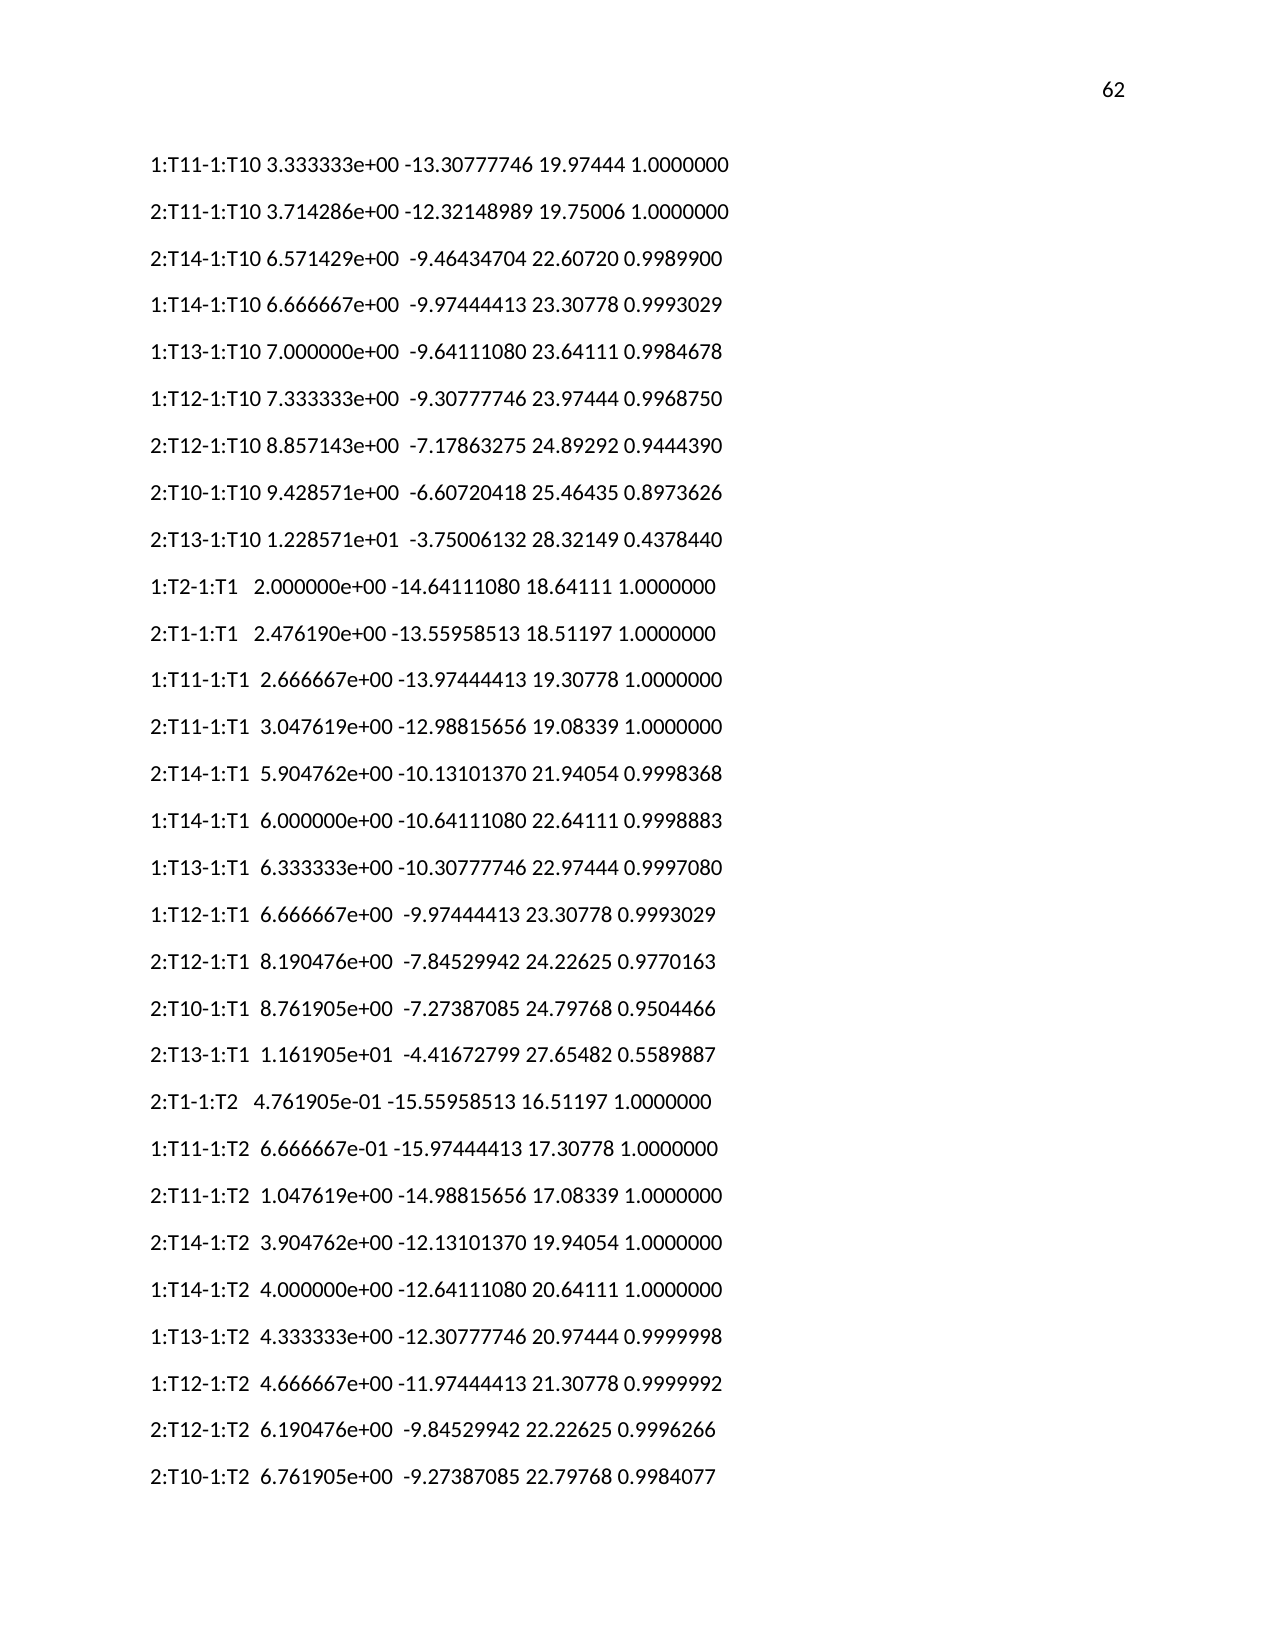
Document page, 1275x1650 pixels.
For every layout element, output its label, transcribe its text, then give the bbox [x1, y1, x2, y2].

text 2:T1-1:T2 4.761905e-01 -15.55958513 16.51197 1.0000000 [150, 1087, 1125, 1116]
text 1:T12-1:T2 4.666667e+00 -11.97444413 21.30778 0.9999992 [150, 1369, 1125, 1397]
text 2:T14-1:T2 3.904762e+00 -12.13101370 19.94054 1.0000000 [150, 1228, 1125, 1256]
text 2:T10-1:T1 8.761905e+00 -7.27387085 24.79768 0.9504466 [150, 994, 1125, 1022]
text 1:T11-1:T2 6.666667e-01 -15.97444413 17.30778 1.0000000 [150, 1134, 1125, 1162]
text 2:T12-1:T2 6.190476e+00 -9.84529942 22.22625 0.9996266 [150, 1416, 1125, 1444]
text 2:T11-1:T10 3.714286e+00 -12.32148989 19.75006 1.0000000 [150, 197, 1125, 225]
text 2:T10-1:T10 9.428571e+00 -6.60720418 25.46435 0.8973626 [150, 478, 1125, 506]
text 2:T12-1:T1 8.190476e+00 -7.84529942 24.22625 0.9770163 [150, 947, 1125, 975]
text 1:T13-1:T2 4.333333e+00 -12.30777746 20.97444 0.9999998 [150, 1322, 1125, 1350]
text 2:T13-1:T1 1.161905e+01 -4.41672799 27.65482 0.5589887 [150, 1041, 1125, 1069]
text 1:T11-1:T1 2.666667e+00 -13.97444413 19.30778 1.0000000 [150, 666, 1125, 694]
text 1:T12-1:T1 6.666667e+00 -9.97444413 23.30778 0.9993029 [150, 900, 1125, 928]
text 1:T14-1:T2 4.000000e+00 -12.64111080 20.64111 1.0000000 [150, 1275, 1125, 1303]
text 2:T12-1:T10 8.857143e+00 -7.17863275 24.89292 0.9444390 [150, 431, 1125, 459]
text 2:T14-1:T1 5.904762e+00 -10.13101370 21.94054 0.9998368 [150, 759, 1125, 787]
text 2:T11-1:T1 3.047619e+00 -12.98815656 19.08339 1.0000000 [150, 712, 1125, 741]
text 1:T11-1:T10 3.333333e+00 -13.30777746 19.97444 1.0000000 [150, 150, 1125, 178]
text 2:T13-1:T10 1.228571e+01 -3.75006132 28.32149 0.4378440 [150, 525, 1125, 553]
text 1:T14-1:T1 6.000000e+00 -10.64111080 22.64111 0.9998883 [150, 806, 1125, 834]
text 1:T2-1:T1 2.000000e+00 -14.64111080 18.64111 1.0000000 [150, 572, 1125, 600]
text 1:T13-1:T1 6.333333e+00 -10.30777746 22.97444 0.9997080 [150, 853, 1125, 881]
text 2:T1-1:T1 2.476190e+00 -13.55958513 18.51197 1.0000000 [150, 619, 1125, 647]
text 1:T12-1:T10 7.333333e+00 -9.30777746 23.97444 0.9968750 [150, 384, 1125, 412]
text 2:T11-1:T2 1.047619e+00 -14.98815656 17.08339 1.0000000 [150, 1181, 1125, 1209]
text 2:T14-1:T10 6.571429e+00 -9.46434704 22.60720 0.9989900 [150, 244, 1125, 272]
text 1:T14-1:T10 6.666667e+00 -9.97444413 23.30778 0.9993029 [150, 291, 1125, 319]
text 2:T10-1:T2 6.761905e+00 -9.27387085 22.79768 0.9984077 [150, 1462, 1125, 1491]
text 1:T13-1:T10 7.000000e+00 -9.64111080 23.64111 0.9984678 [150, 337, 1125, 366]
